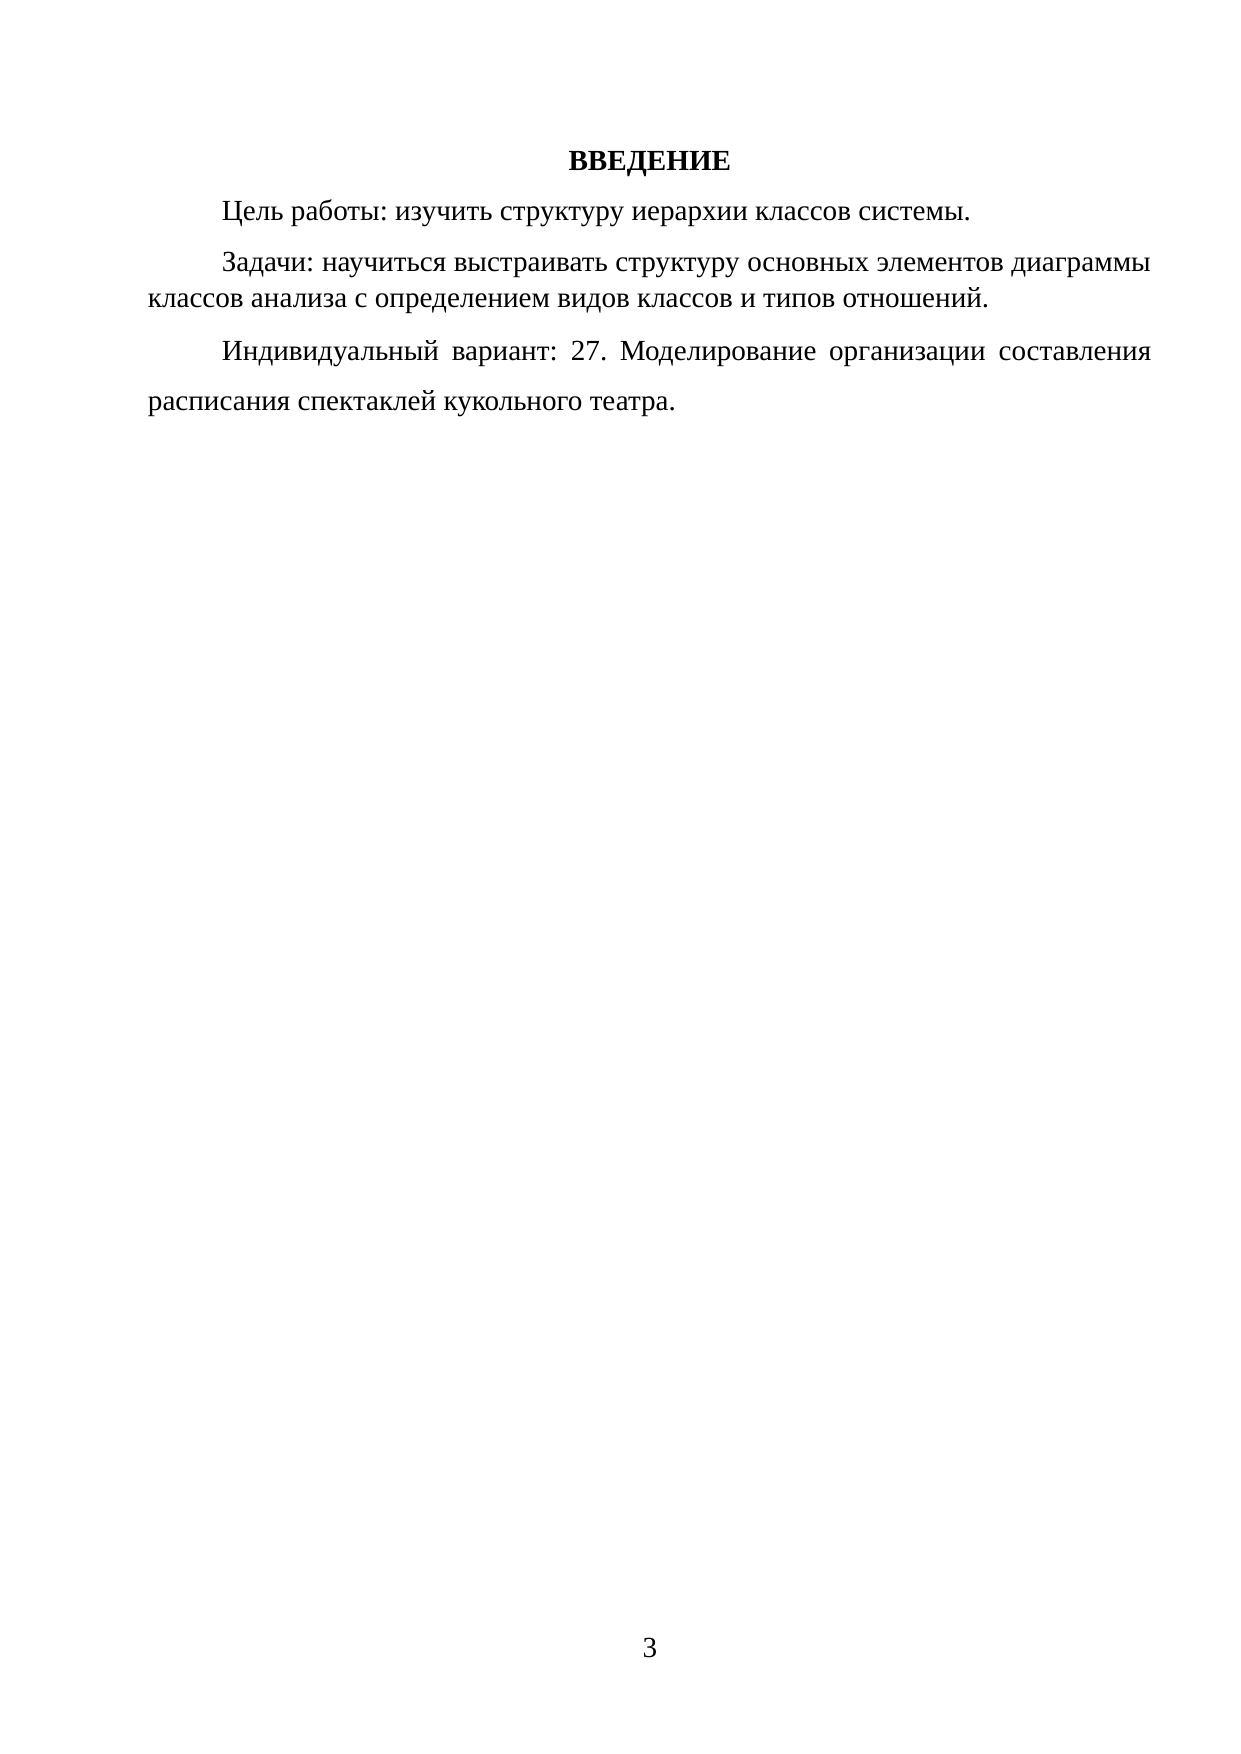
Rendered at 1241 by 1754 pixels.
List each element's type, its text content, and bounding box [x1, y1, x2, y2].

text Задачи: научиться выстраивать структуру основных элементов диаграммы классов анализа с определением видов классов и типов отношений. [148, 244, 1152, 313]
text Индивидуальный вариант: 27. Моделирование организации составления расписания спектаклей кукольного театра. [148, 333, 1152, 417]
text Цель работы: изучить структуру иерархии классов системы. [148, 193, 1152, 227]
subtitle ВВЕДЕНИЕ [148, 143, 1152, 177]
